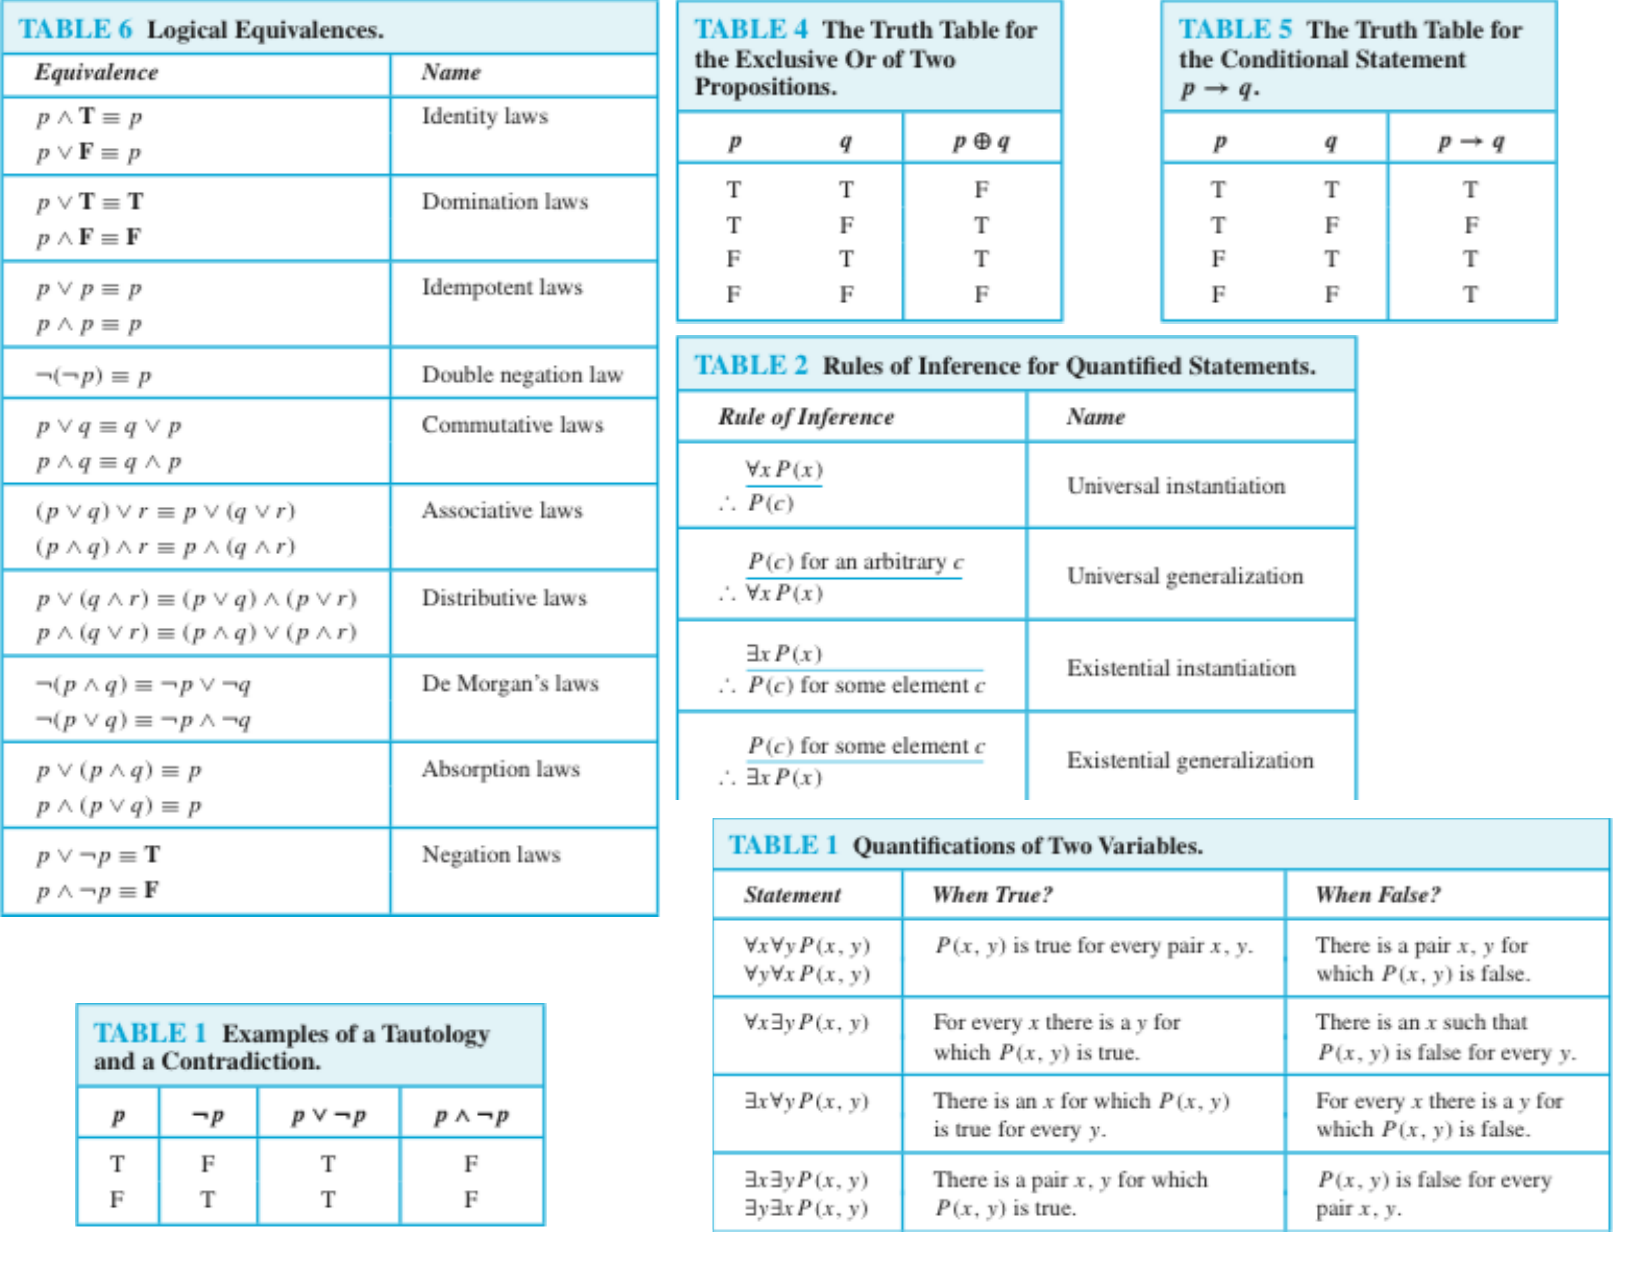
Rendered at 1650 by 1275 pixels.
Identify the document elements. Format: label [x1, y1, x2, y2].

picture [712, 818, 1613, 1232]
picture [675, 335, 1360, 800]
picture [75, 1003, 547, 1229]
picture [675, 0, 1559, 324]
picture [0, 0, 661, 917]
